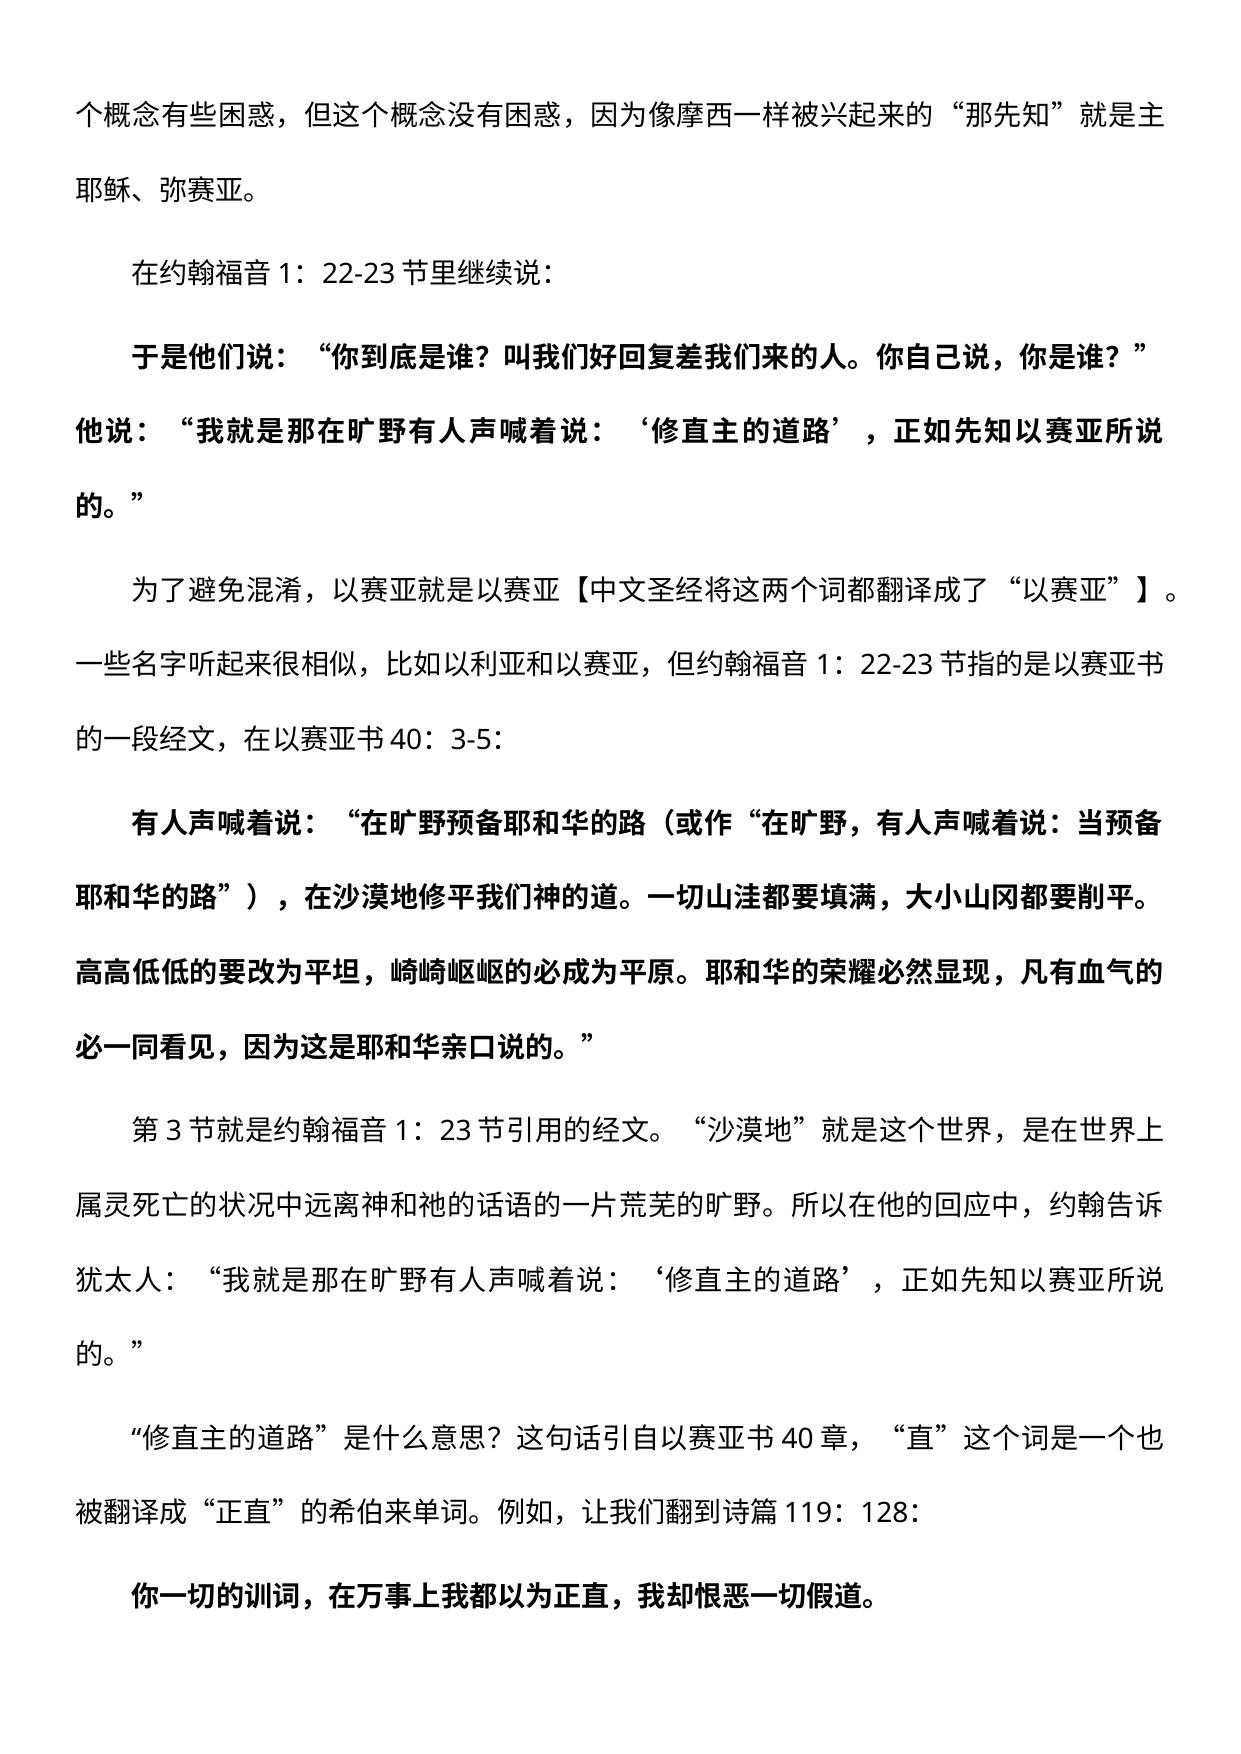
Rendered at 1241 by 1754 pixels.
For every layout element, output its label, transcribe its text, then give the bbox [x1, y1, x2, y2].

text 第3节就是约翰福音1：23节引用的经文。“沙漠地”就是这个世界，是在世界上属灵死亡的状况中远离神和祂的话语的一片荒芜的旷野。所以在他的回应中，约翰告诉犹太人：“我就是那在旷野有人声喊着说：‘修直主的道路’，正如先知以赛亚所说的。” [75, 1096, 1165, 1385]
text 有人声喊着说：“在旷野预备耶和华的路（或作“在旷野，有人声喊着说：当预备耶和华的路”），在沙漠地修平我们神的道。一切山洼都要填满，大小山冈都要削平。高高低低的要改为平坦，崎崎岖岖的必成为平原。耶和华的荣耀必然显现，凡有血气的必一同看见，因为这是耶和华亲口说的。” [75, 788, 1165, 1077]
text 你一切的训词，在万事上我都以为正直，我却恨恶一切假道。 [75, 1562, 1165, 1627]
text 于是他们说：“你到底是谁？叫我们好回复差我们来的人。你自己说，你是谁？”他说：“我就是那在旷野有人声喊着说：‘修直主的道路’，正如先知以赛亚所说的。” [75, 322, 1165, 537]
text 为了避免混淆，以赛亚就是以赛亚【中文圣经将这两个词都翻译成了“以赛亚”】。一些名字听起来很相似，比如以利亚和以赛亚，但约翰福音1：22-23节指的是以赛亚书的一段经文，在以赛亚书40：3-5： [75, 555, 1165, 770]
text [75, 81, 1165, 220]
text “修直主的道路”是什么意思？这句话引自以赛亚书40章，“直”这个词是一个也被翻译成“正直”的希伯来单词。例如，让我们翻到诗篇119：128： [75, 1403, 1165, 1543]
text 在约翰福音1：22-23节里继续说： [75, 239, 1165, 304]
